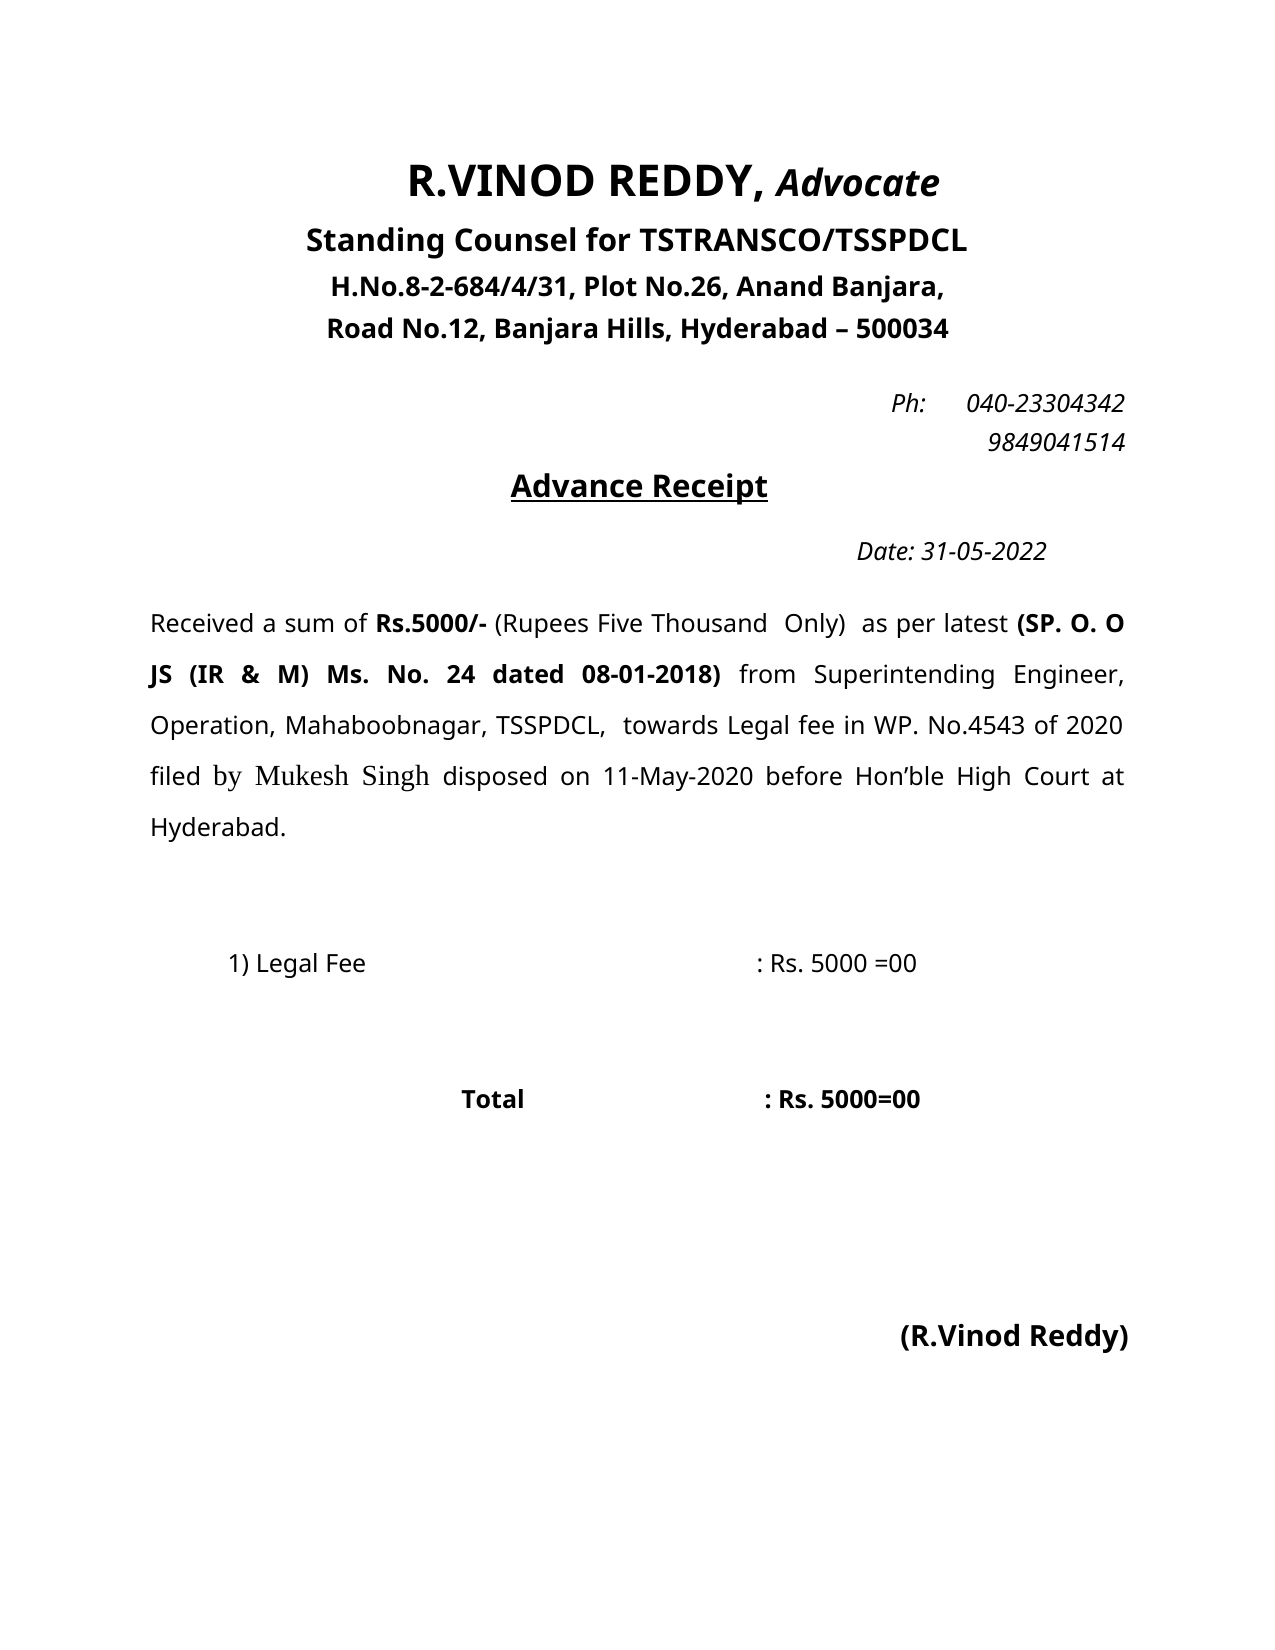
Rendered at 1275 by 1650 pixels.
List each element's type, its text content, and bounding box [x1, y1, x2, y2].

text (R.Vinod Reddy) [677, 1315, 1128, 1355]
text Ph: 040-23304342 [150, 385, 1125, 419]
text 9849041514 [150, 424, 1125, 458]
text Date: 31-05-2022 [227, 533, 1047, 567]
text Advance Receipt [150, 463, 1128, 506]
text Standing Counsel for TSTRANSCO/TSSPDCL [227, 218, 1047, 261]
text Total : Rs. 5000=00 [227, 1082, 1010, 1116]
text Road No.12, Banjara Hills, Hyderabad – 500034 [150, 310, 1125, 347]
text H.No.8-2-684/4/31, Plot No.26, Anand Banjara, [150, 267, 1125, 304]
text Received a sum of Rs.5000/- (Rupees Five Thousand Only) as per latest (SP. O. O JS (IR & M) Ms. No. 24 dated 08-01-2018) from Superintending Engineer, Operation, Mahaboobnagar, TSSPDCL, towards Legal fee in WP. No.4543 of 2020 filed by Mukesh Singh disposed on 11-May-2020 before Hon’ble High Court at Hyderabad. [150, 605, 1125, 844]
text 1) Legal Fee : Rs. 5000 =00 [227, 946, 1010, 980]
text R.VINOD REDDY, Advocate [227, 150, 1047, 209]
